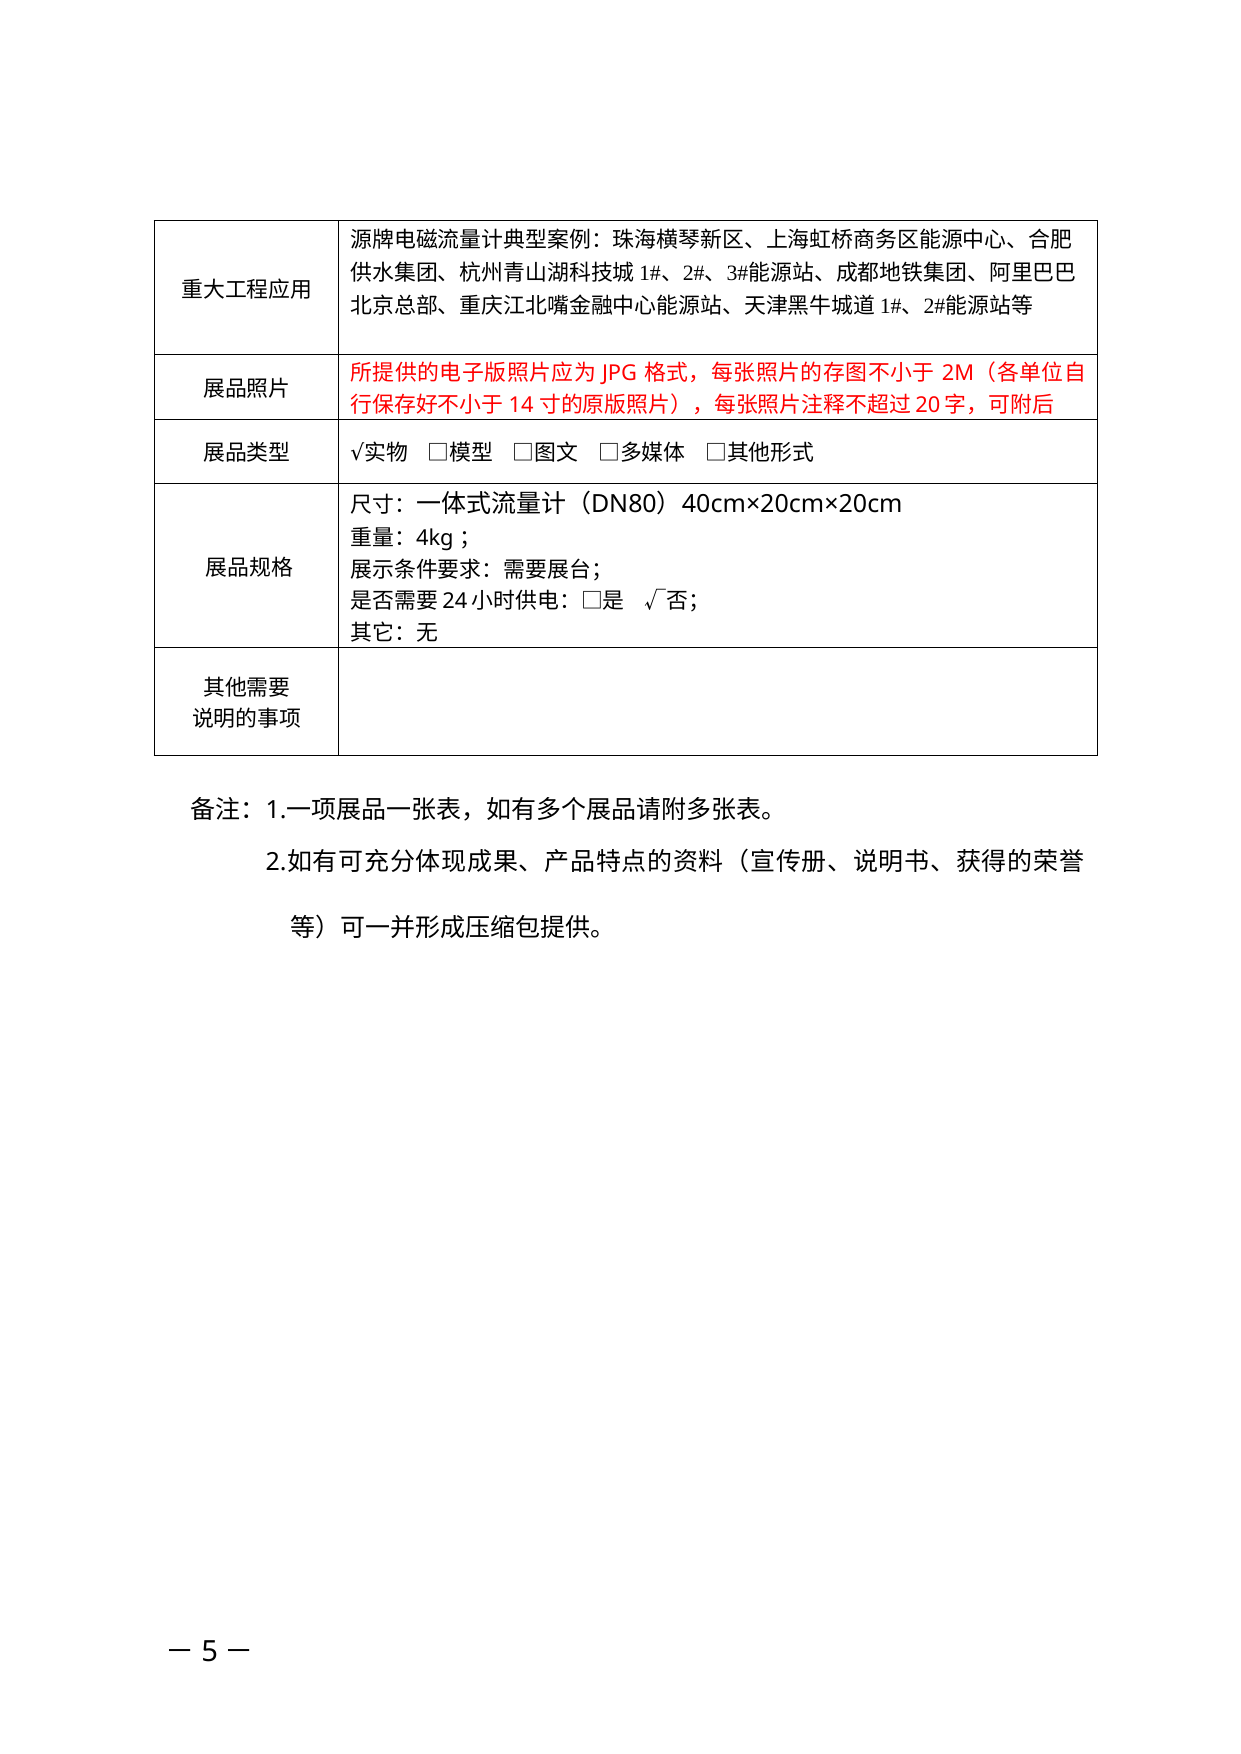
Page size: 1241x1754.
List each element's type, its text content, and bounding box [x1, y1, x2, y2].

table_cell 展品照片 [155, 355, 338, 418]
table_cell 展品类型 [155, 420, 338, 483]
table_cell [339, 648, 1097, 755]
table_cell 其他需要 说明的事项 [155, 648, 338, 755]
table_cell 源牌电磁流量计典型案例：珠海横琴新区、上海虹桥商务区能源中心、合肥供水集团、杭州青山湖科技城1#、2#、3#能源站、成都地铁集团、阿里巴巴北京总部、重庆江北嘴金融中心能源站、天津黑牛城道1#、2#能源站等 [339, 221, 1097, 354]
text 备注：1.一项展品一张表，如有多个展品请附多张表。 [165, 790, 1087, 826]
table_cell 重大工程应用 [155, 221, 338, 354]
table_cell 尺寸：一体式流量计（DN80）40cm×20cm×20cm 重量：4kg ； 展示条件要求：需要展台； 是否需要24小时供电：□是 √否； 其它：无 [339, 484, 1097, 647]
text 2.如有可充分体现成果、产品特点的资料（宣传册、说明书、获得的荣誉等）可一并形成压缩包提供。 [265, 826, 1087, 959]
table_cell 所提供的电子版照片应为JPG 格式，每张照片的存图不小于 2M（各单位自行保存好不小于 14 寸的原版照片），每张照片注释不超过20字，可附后 [339, 355, 1097, 418]
table_cell √实物 □模型 □图文 □多媒体 □其他形式 [339, 420, 1097, 483]
table_cell 展品规格 [155, 484, 338, 647]
